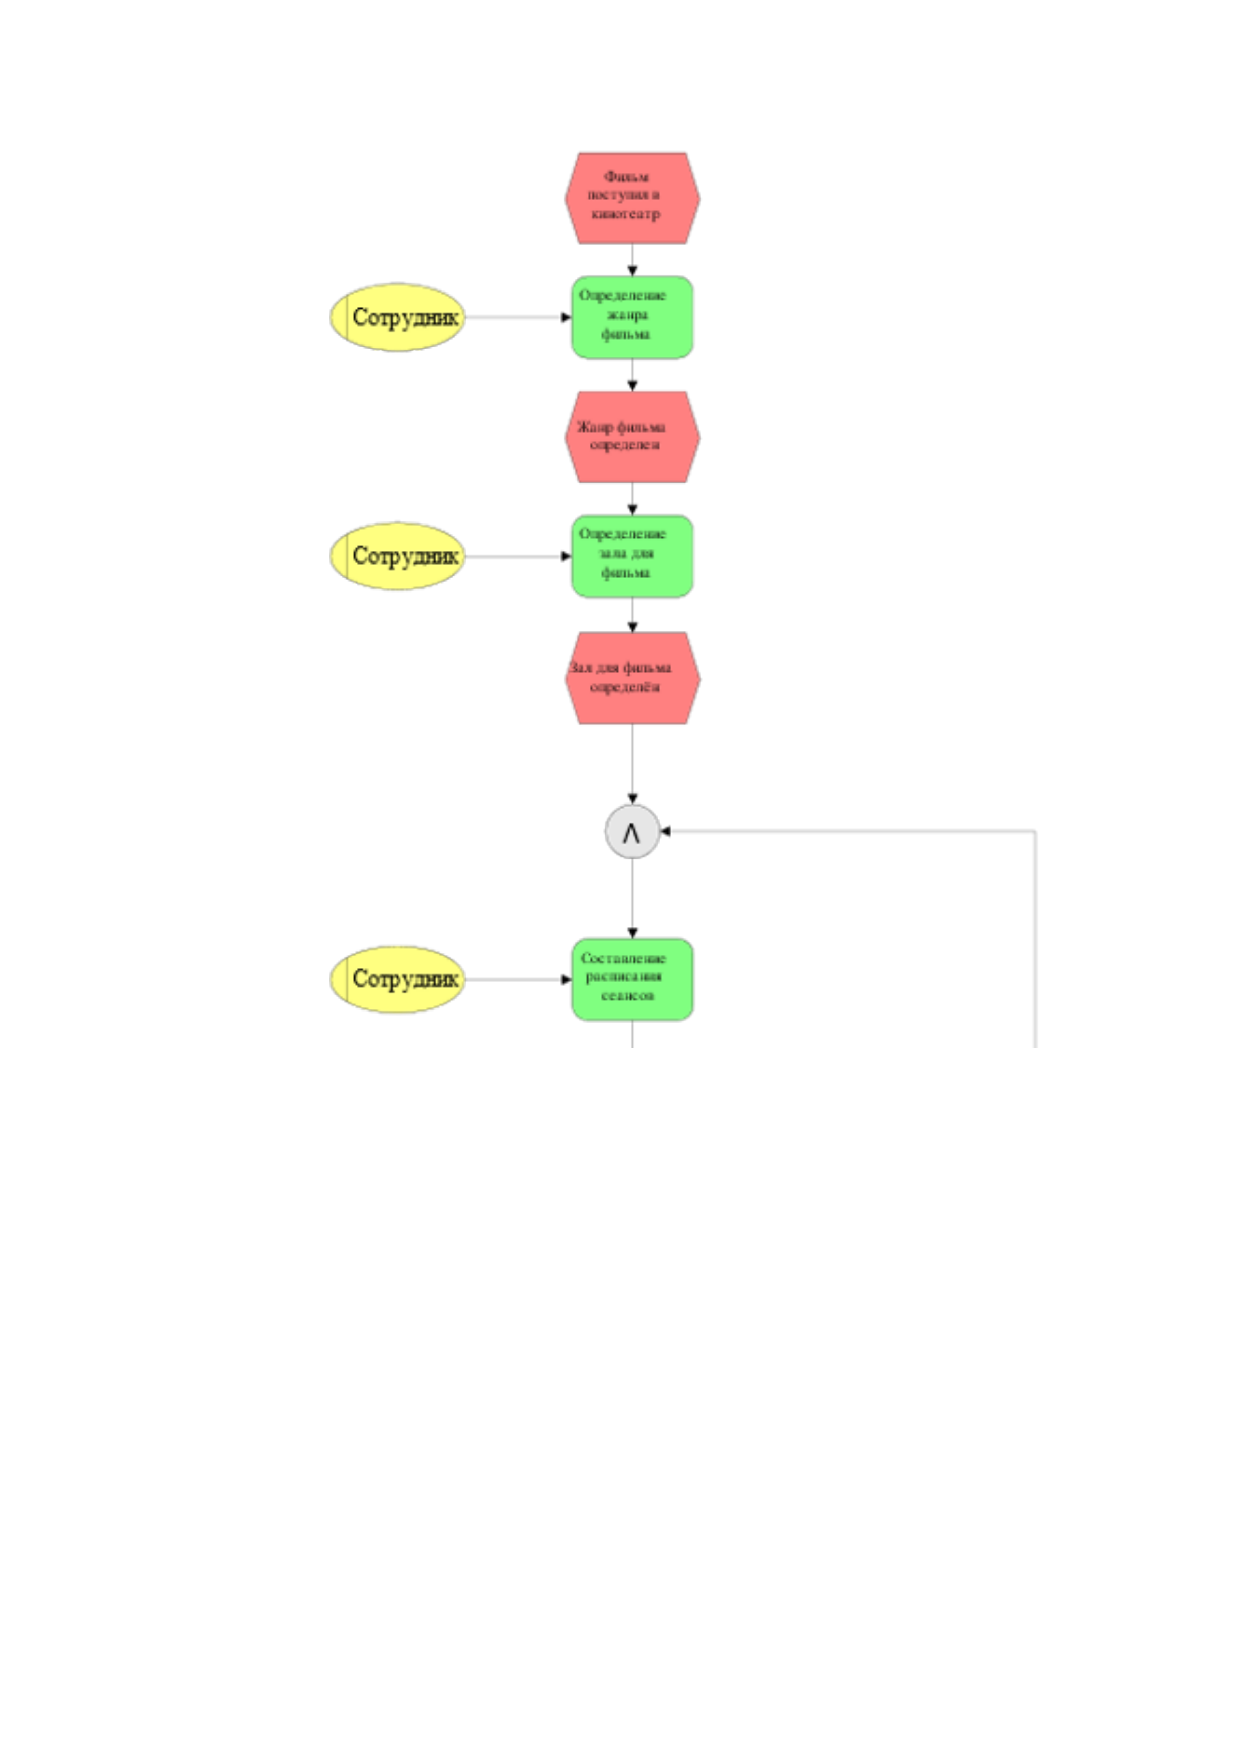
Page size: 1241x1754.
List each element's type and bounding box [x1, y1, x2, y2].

picture [209, 118, 1120, 1048]
